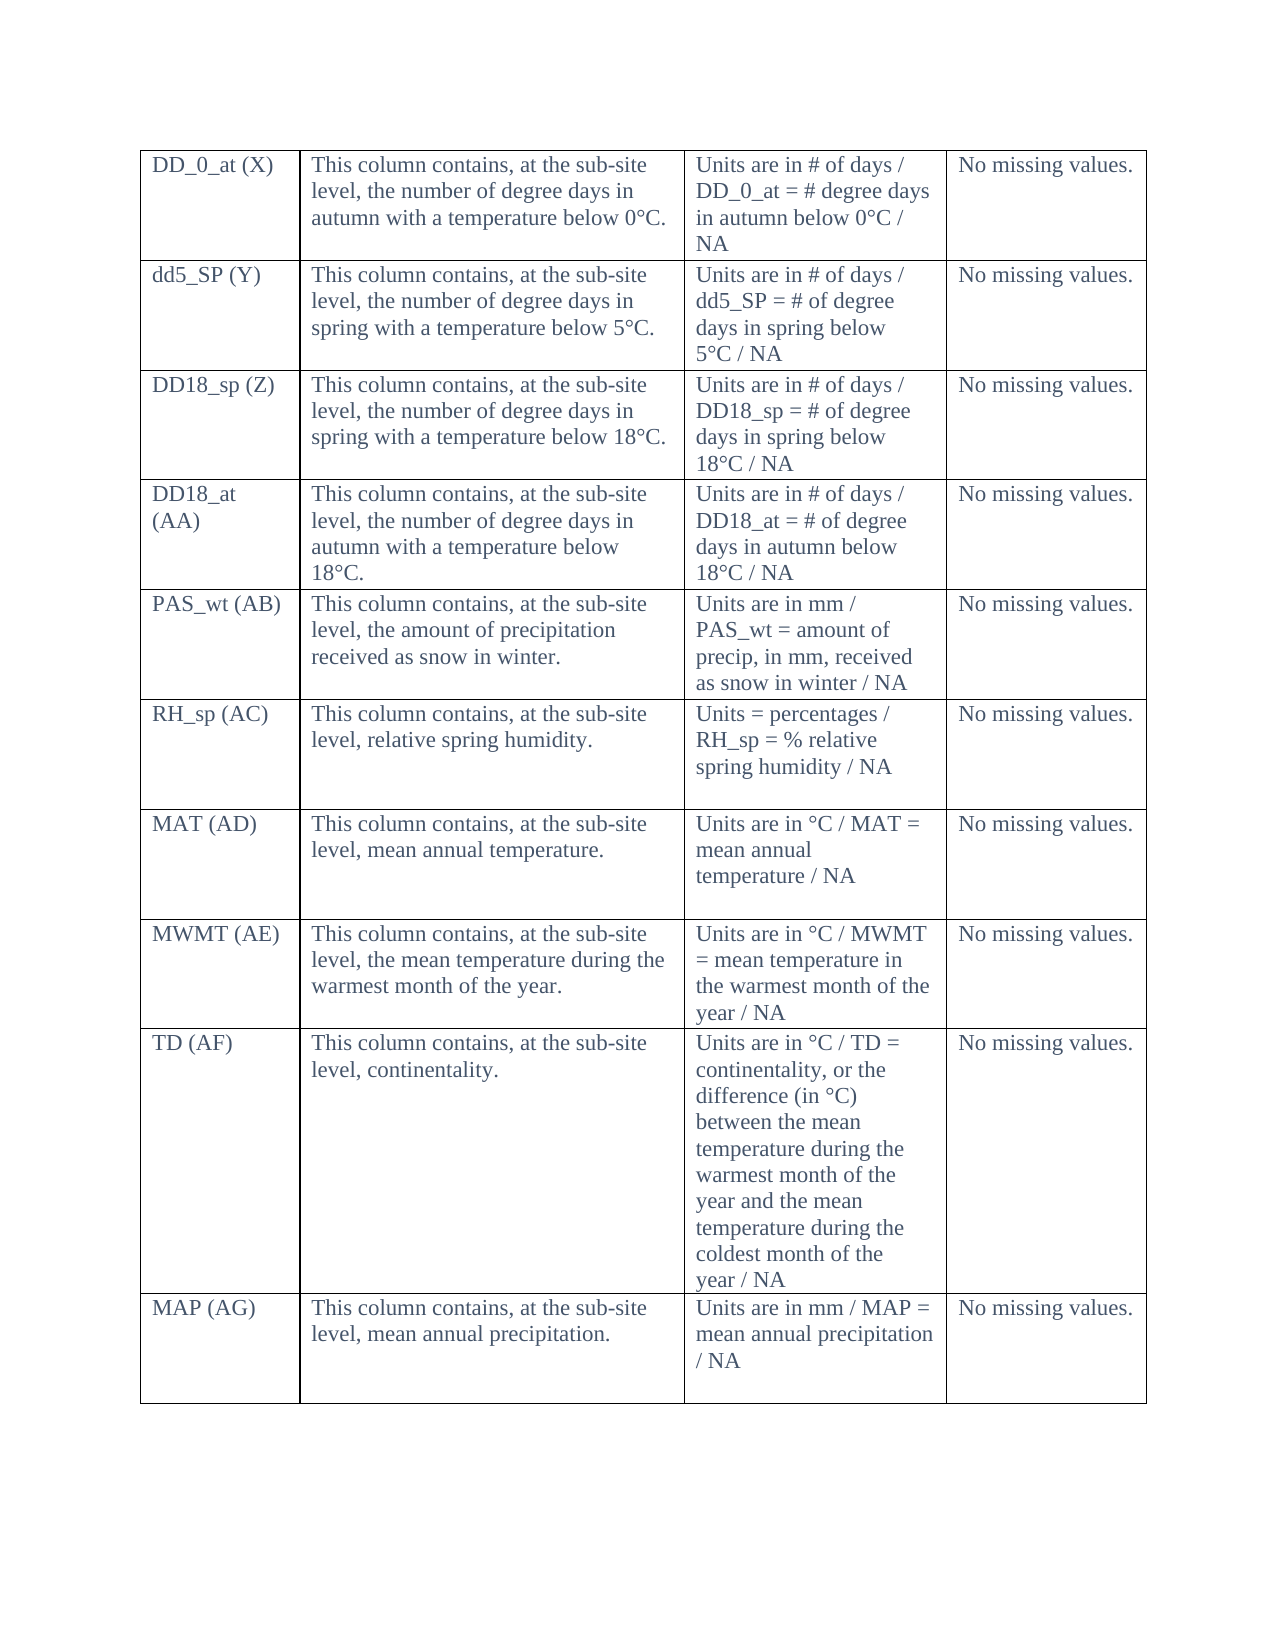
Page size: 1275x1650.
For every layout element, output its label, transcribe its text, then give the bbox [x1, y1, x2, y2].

table_cell Units are in mm / PAS_wt = amount of precip, in mm, received as snow in winter / NA [685, 590, 946, 699]
table_cell This column contains, at the sub-site level, continentality. [301, 1029, 684, 1293]
table_cell This column contains, at the sub-site level, the number of degree days in spring with a temperature below 5°C. [301, 261, 684, 369]
table_cell RH_sp (AC) [141, 700, 299, 809]
table_cell MAT (AD) [141, 810, 299, 918]
table_cell No missing values. [947, 590, 1146, 699]
table_cell No missing values. [947, 261, 1146, 369]
table_cell This column contains, at the sub-site level, the mean temperature during the warmest month of the year. [301, 920, 684, 1028]
table_cell Units are in °C / MAT = mean annual temperature / NA [685, 810, 946, 918]
table_cell Units are in # of days / DD18_sp = # of degree days in spring below 18°C / NA [685, 371, 946, 479]
table_cell No missing values. [947, 920, 1146, 1028]
table_cell DD18_sp (Z) [141, 371, 299, 479]
table_cell Units are in °C / MWMT = mean temperature in the warmest month of the year / NA [685, 920, 946, 1028]
table_cell TD (AF) [141, 1029, 299, 1293]
table_cell This column contains, at the sub-site level, relative spring humidity. [301, 700, 684, 809]
table_cell Units are in # of days / DD_0_at = # degree days in autumn below 0°C / NA [685, 151, 946, 260]
table_cell No missing values. [947, 480, 1146, 589]
table_cell This column contains, at the sub-site level, mean annual temperature. [301, 810, 684, 918]
table_cell Units are in # of days / DD18_at = # of degree days in autumn below 18°C / NA [685, 480, 946, 589]
table_cell No missing values. [947, 1029, 1146, 1293]
table_cell MAP (AG) [141, 1294, 299, 1403]
table_cell DD_0_at (X) [141, 151, 299, 260]
table_cell Units are in mm / MAP = mean annual precipitation / NA [685, 1294, 946, 1403]
table_cell This column contains, at the sub-site level, the number of degree days in autumn with a temperature below 0°C. [301, 151, 684, 260]
table_cell This column contains, at the sub-site level, the number of degree days in autumn with a temperature below 18°C. [301, 480, 684, 589]
table_cell Units are in # of days / dd5_SP = # of degree days in spring below 5°C / NA [685, 261, 946, 369]
table_cell No missing values. [947, 700, 1146, 809]
table_cell No missing values. [947, 151, 1146, 260]
table_cell This column contains, at the sub-site level, the number of degree days in spring with a temperature below 18°C. [301, 371, 684, 479]
table_cell Units = percentages / RH_sp = % relative spring humidity / NA [685, 700, 946, 809]
table_cell PAS_wt (AB) [141, 590, 299, 699]
table_cell DD18_at (AA) [141, 480, 299, 589]
table_cell This column contains, at the sub-site level, the amount of precipitation received as snow in winter. [301, 590, 684, 699]
table_cell dd5_SP (Y) [141, 261, 299, 369]
table_cell This column contains, at the sub-site level, mean annual precipitation. [301, 1294, 684, 1403]
table_cell MWMT (AE) [141, 920, 299, 1028]
table_cell No missing values. [947, 371, 1146, 479]
table_cell Units are in °C / TD = continentality, or the difference (in °C) between the mean temperature during the warmest month of the year and the mean temperature during the coldest month of the year / NA [685, 1029, 946, 1293]
table_cell No missing values. [947, 1294, 1146, 1403]
table_cell No missing values. [947, 810, 1146, 918]
